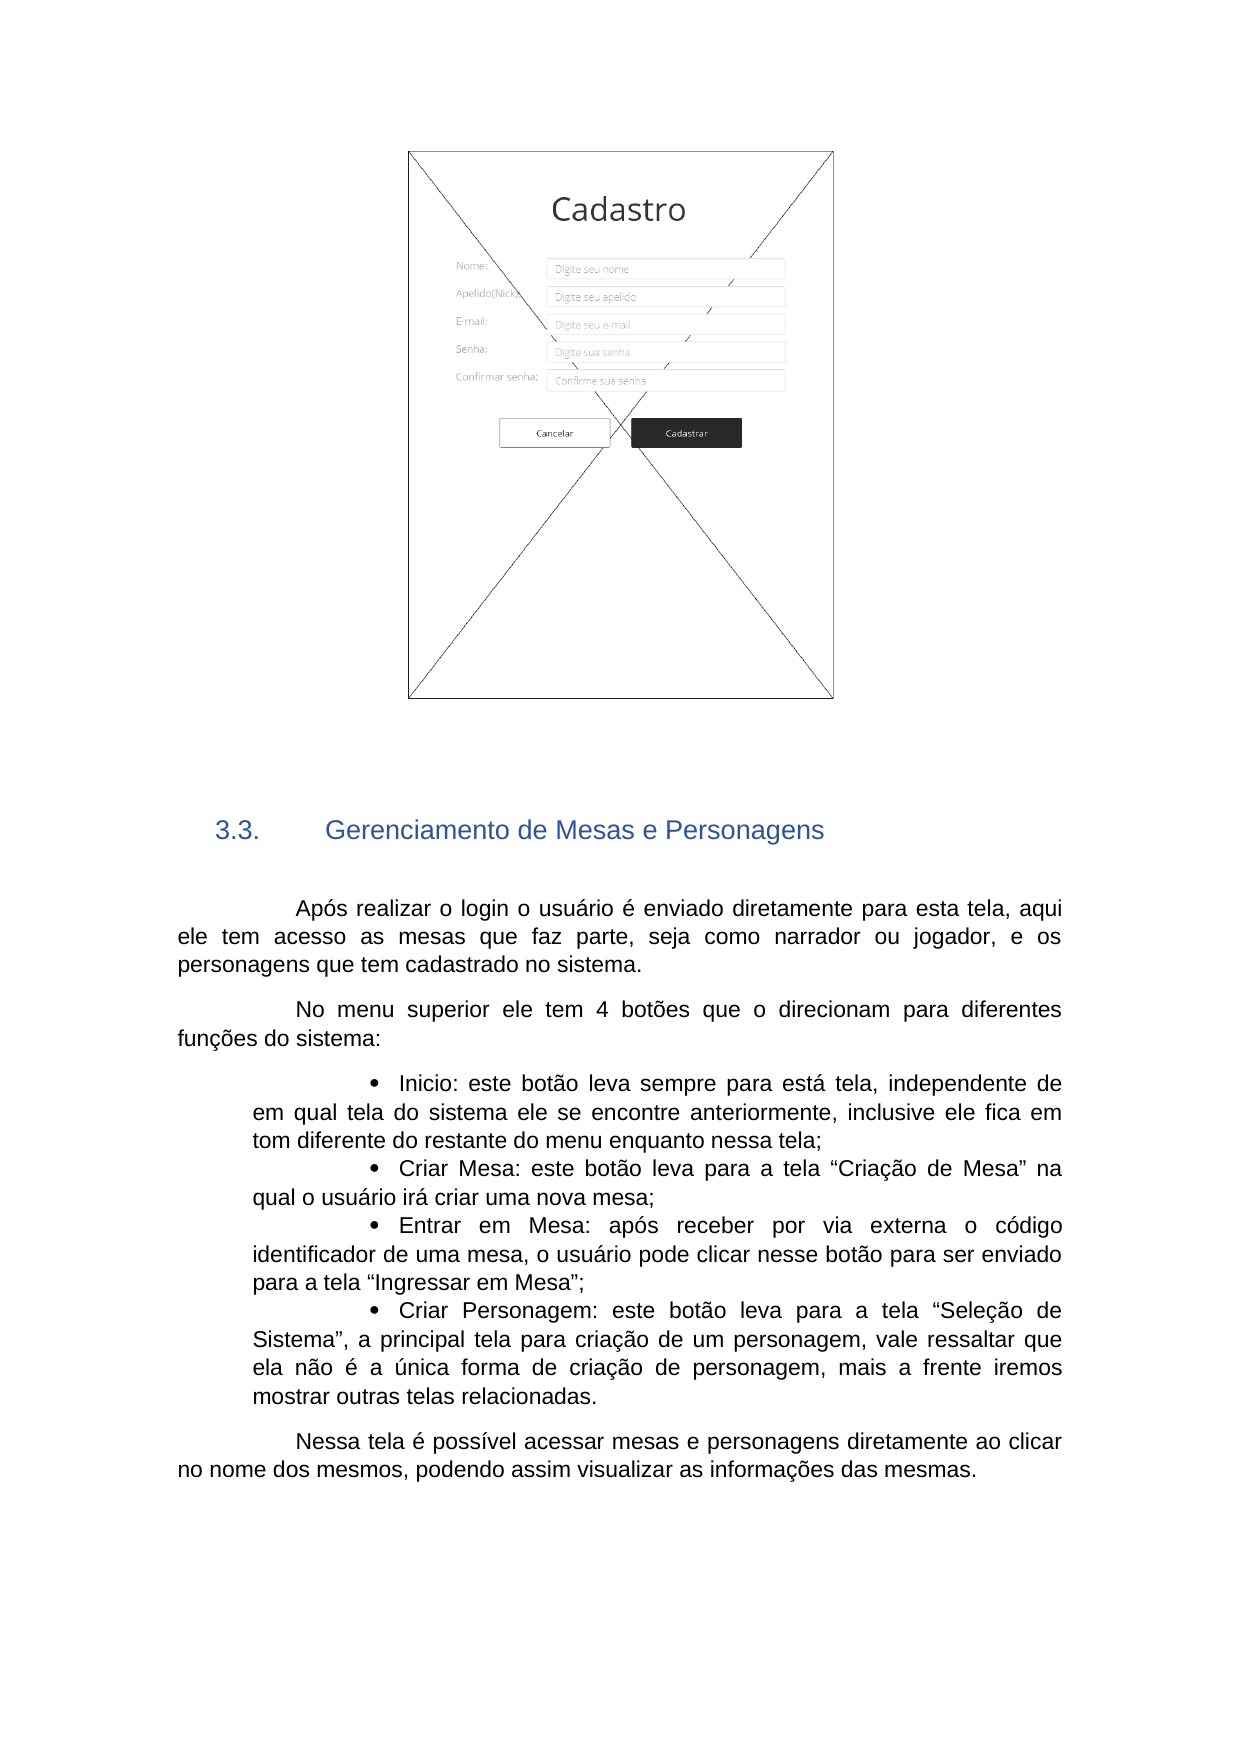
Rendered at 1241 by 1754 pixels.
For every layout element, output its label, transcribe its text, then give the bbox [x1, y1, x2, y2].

list Criar Personagem: este botão leva para a tela “Seleção de Sistema”, a principal tela para criação de um personagem, vale ressaltar que ela não é a única forma de criação de personagem, mais a frente iremos mostrar outras telas relacionadas. [252, 1297, 1063, 1409]
list Criar Mesa: este botão leva para a tela “Criação de Mesa” na qual o usuário irá criar uma nova mesa; [252, 1155, 1063, 1210]
text No menu superior ele tem 4 botões que o direcionam para diferentes funções do sistema: [177, 996, 1063, 1051]
picture [177, 147, 1063, 702]
text Após realizar o login o usuário é enviado diretamente para esta tela, aqui ele tem acesso as mesas que faz parte, seja como narrador ou jogador, e os personagens que tem cadastrado no sistema. [177, 894, 1063, 978]
list Entrar em Mesa: após receber por via externa o código identificador de uma mesa, o usuário pode clicar nesse botão para ser enviado para a tela “Ingressar em Mesa”; [252, 1212, 1063, 1295]
list Inicio: este botão leva sempre para está tela, independente de em qual tela do sistema ele se encontre anteriormente, inclusive ele fica em tom diferente do restante do menu enquanto nessa tela; [252, 1070, 1063, 1153]
subtitle Gerenciamento de Mesas e Personagens [215, 814, 1063, 845]
text Nessa tela é possível acessar mesas e personagens diretamente ao clicar no nome dos mesmos, podendo assim visualizar as informações das mesmas. [177, 1428, 1063, 1483]
